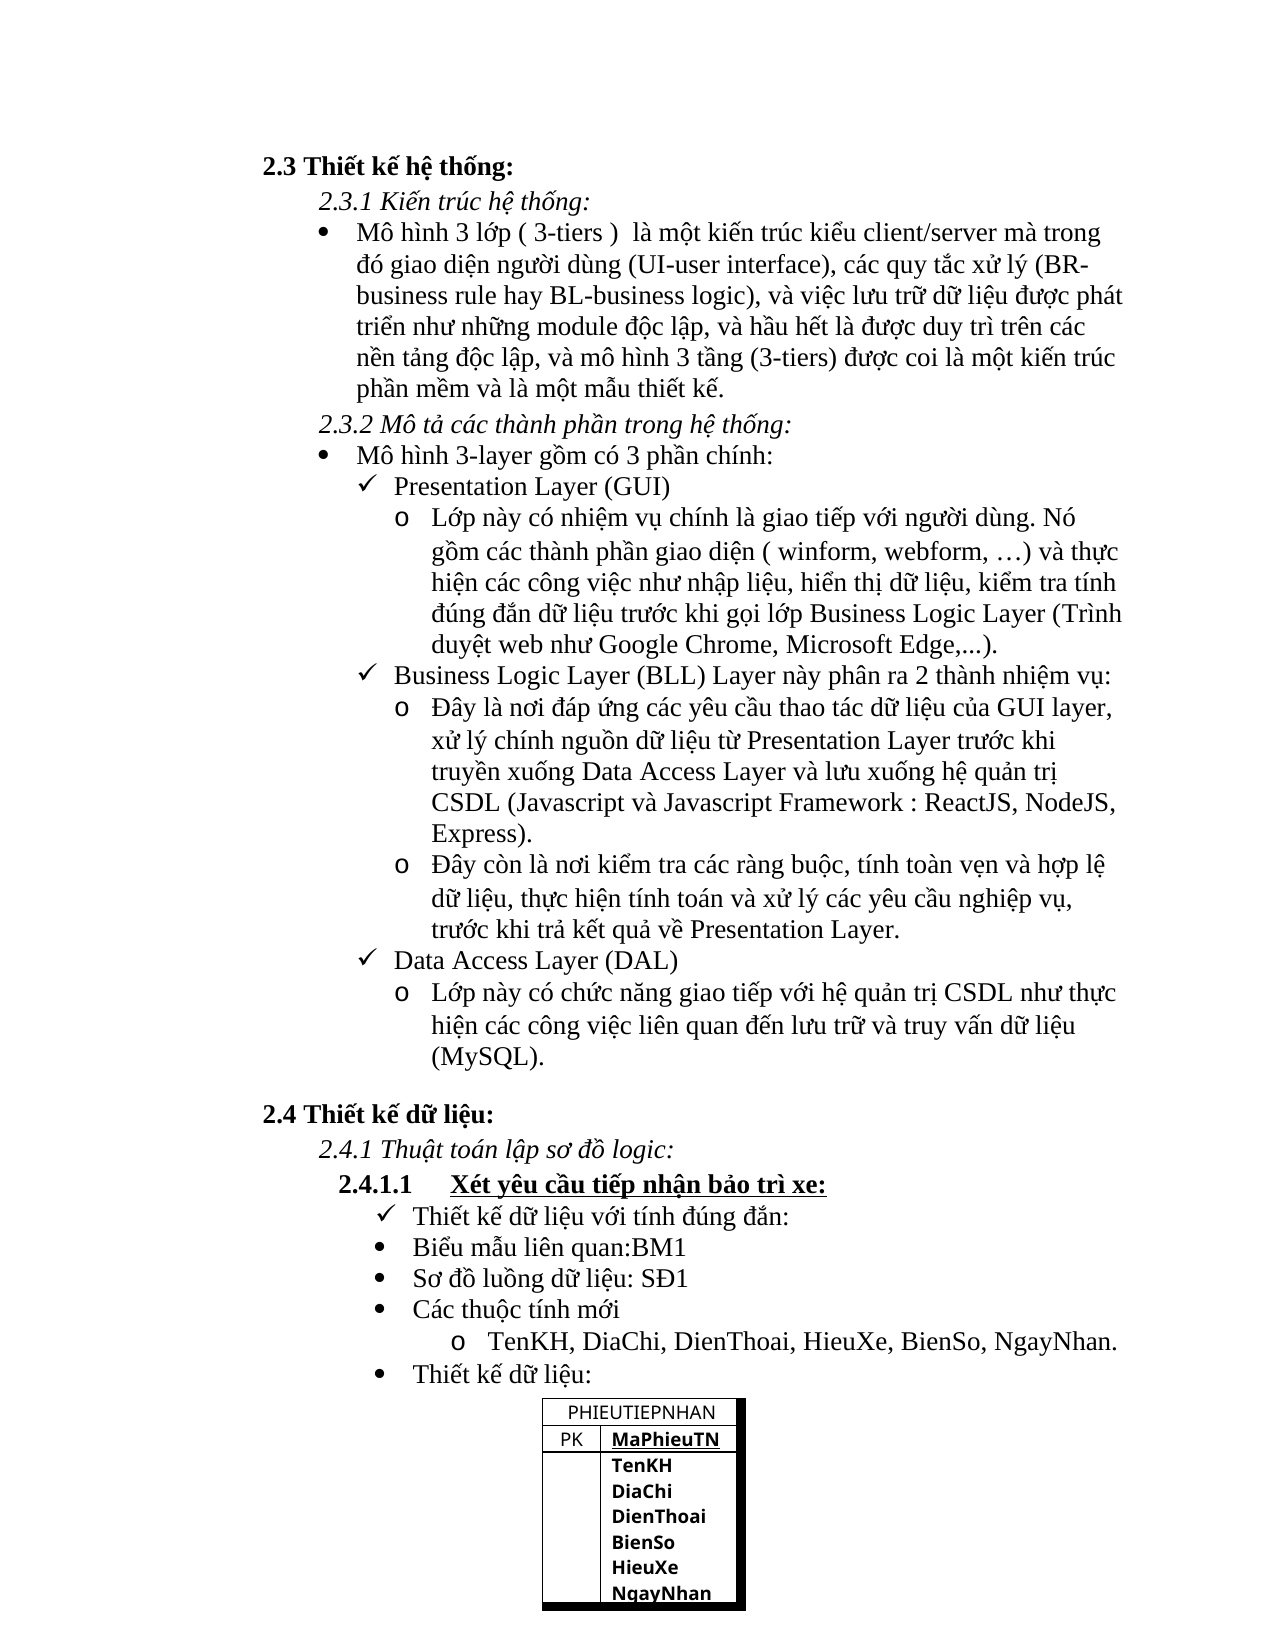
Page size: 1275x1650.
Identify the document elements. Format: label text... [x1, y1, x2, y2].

list Business Logic Layer (BLL) Layer này phân ra 2 thành nhiệm vụ: [356, 659, 1125, 691]
subtitle Thuật toán lập sơ đồ logic: [319, 1133, 1125, 1164]
list Lớp này có nhiệm vụ chính là giao tiếp với người dùng. Nó gồm các thành phần giao diện ( winform, webform, …) và thực hiện các công việc như nhập liệu, hiển thị dữ liệu, kiểm tra tính đúng đắn dữ liệu trước khi gọi lớp Business Logic Layer (Trình duyệt web như Google Chrome, Microsoft Edge,...). [394, 501, 1125, 659]
list Mô hình 3 lớp ( 3-tiers ) là một kiến trúc kiểu client/server mà trong đó giao diện người dùng (UI-user interface), các quy tắc xử lý (BR-business rule hay BL-business logic), và việc lưu trữ dữ liệu được phát triển như những module độc lập, và hầu hết là được duy trì trên các nền tảng độc lập, và mô hình 3 tầng (3-tiers) được coi là một kiến trúc phần mềm và là một mẫu thiết kế. [319, 217, 1125, 403]
list Sơ đồ luồng dữ liệu: SĐ1 [375, 1262, 1125, 1293]
subtitle Kiến trúc hệ thống: [319, 185, 1125, 217]
list Lớp này có chức năng giao tiếp với hệ quản trị CSDL như thực hiện các công việc liên quan đến lưu trữ và truy vấn dữ liệu (MySQL). [394, 976, 1125, 1071]
list Các thuộc tính mới [375, 1293, 1125, 1324]
list Thiết kế dữ liệu: [375, 1358, 1125, 1389]
list Mô hình 3-layer gồm có 3 phần chính: [319, 439, 1125, 470]
list Thiết kế dữ liệu với tính đúng đắn: [375, 1199, 1125, 1231]
list Biểu mẫu liên quan:BM1 [375, 1231, 1125, 1262]
subtitle Xét yêu cầu tiếp nhận bảo trì xe: [412, 1168, 1125, 1199]
subtitle Thiết kế hệ thống: [262, 150, 1125, 181]
list Data Access Layer (DAL) [356, 944, 1125, 976]
list TenKH, DiaChi, DienThoai, HieuXe, BienSo, NgayNhan. [450, 1324, 1125, 1358]
subtitle Mô tả các thành phần trong hệ thống: [319, 408, 1125, 439]
list Presentation Layer (GUI) [356, 470, 1125, 501]
subtitle Thiết kế dữ liệu: [262, 1098, 1125, 1129]
list Đây là nơi đáp ứng các yêu cầu thao tác dữ liệu của GUI layer, xử lý chính nguồn dữ liệu từ Presentation Layer trước khi truyền xuống Data Access Layer và lưu xuống hệ quản trị CSDL (Javascript và Javascript Framework : ReactJS, NodeJS, Express). [394, 691, 1125, 849]
list Đây còn là nơi kiểm tra các ràng buộc, tính toàn vẹn và hợp lệ dữ liệu, thực hiện tính toán và xử lý các yêu cầu nghiệp vụ, trước khi trả kết quả về Presentation Layer. [394, 849, 1125, 944]
